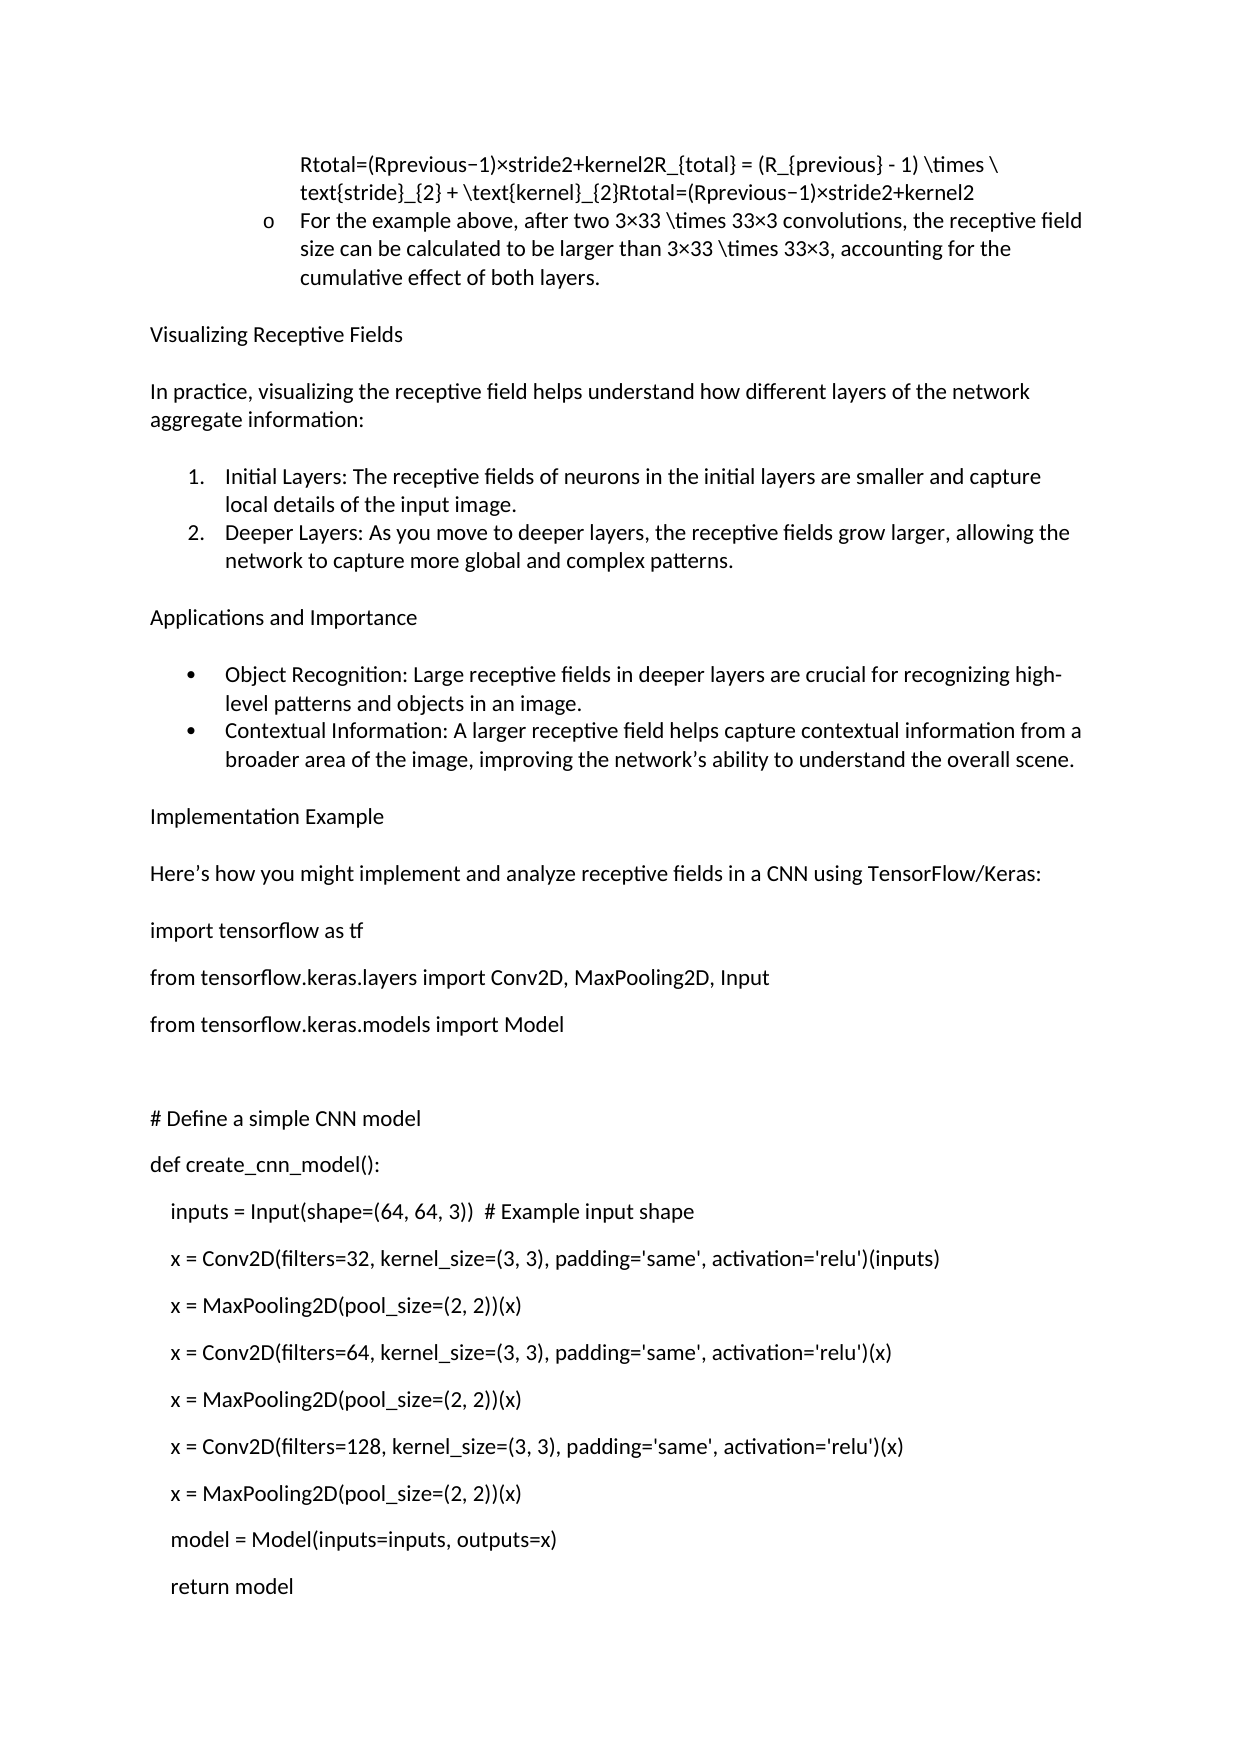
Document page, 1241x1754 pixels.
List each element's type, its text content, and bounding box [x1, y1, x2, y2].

text Visualizing Receptive Fields [150, 320, 1090, 348]
list For the example above, after two 3×33 \times 33×3 convolutions, the receptive field size can be calculated to be larger than 3×33 \times 33×3, accounting for the cumulative effect of both layers. [262, 206, 1090, 291]
text x = Conv2D(filters=128, kernel_size=(3, 3), padding='same', activation='relu')(x) [150, 1432, 1090, 1460]
text from tensorflow.keras.layers import Conv2D, MaxPooling2D, Input [150, 963, 1090, 991]
text x = Conv2D(filters=32, kernel_size=(3, 3), padding='same', activation='relu')(inputs) [150, 1244, 1090, 1272]
text # Define a simple CNN model [150, 1104, 1090, 1132]
list Deeper Layers: As you move to deeper layers, the receptive fields grow larger, allowing the network to capture more global and complex patterns. [187, 518, 1090, 574]
text x = Conv2D(filters=64, kernel_size=(3, 3), padding='same', activation='relu')(x) [150, 1338, 1090, 1366]
list Contextual Information: A larger receptive field helps capture contextual information from a broader area of the image, improving the network’s ability to understand the overall scene. [187, 717, 1090, 773]
list Object Recognition: Large receptive fields in deeper layers are crucial for recognizing high-level patterns and objects in an image. [187, 661, 1090, 717]
text Implementation Example [150, 802, 1090, 830]
text Applications and Importance [150, 603, 1090, 631]
text In practice, visualizing the receptive field helps understand how different layers of the network aggregate information: [150, 377, 1090, 433]
text inputs = Input(shape=(64, 64, 3)) # Example input shape [150, 1197, 1090, 1226]
text return model [150, 1572, 1090, 1601]
text x = MaxPooling2D(pool_size=(2, 2))(x) [150, 1291, 1090, 1319]
text model = Model(inputs=inputs, outputs=x) [150, 1526, 1090, 1554]
text def create_cnn_model(): [150, 1151, 1090, 1179]
text from tensorflow.keras.models import Model [150, 1010, 1090, 1038]
text import tensorflow as tf [150, 916, 1090, 944]
text x = MaxPooling2D(pool_size=(2, 2))(x) [150, 1385, 1090, 1413]
list Initial Layers: The receptive fields of neurons in the initial layers are smaller and capture local details of the input image. [187, 462, 1090, 518]
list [262, 150, 1090, 206]
text Here’s how you might implement and analyze receptive fields in a CNN using TensorFlow/Keras: [150, 859, 1090, 887]
text x = MaxPooling2D(pool_size=(2, 2))(x) [150, 1479, 1090, 1507]
